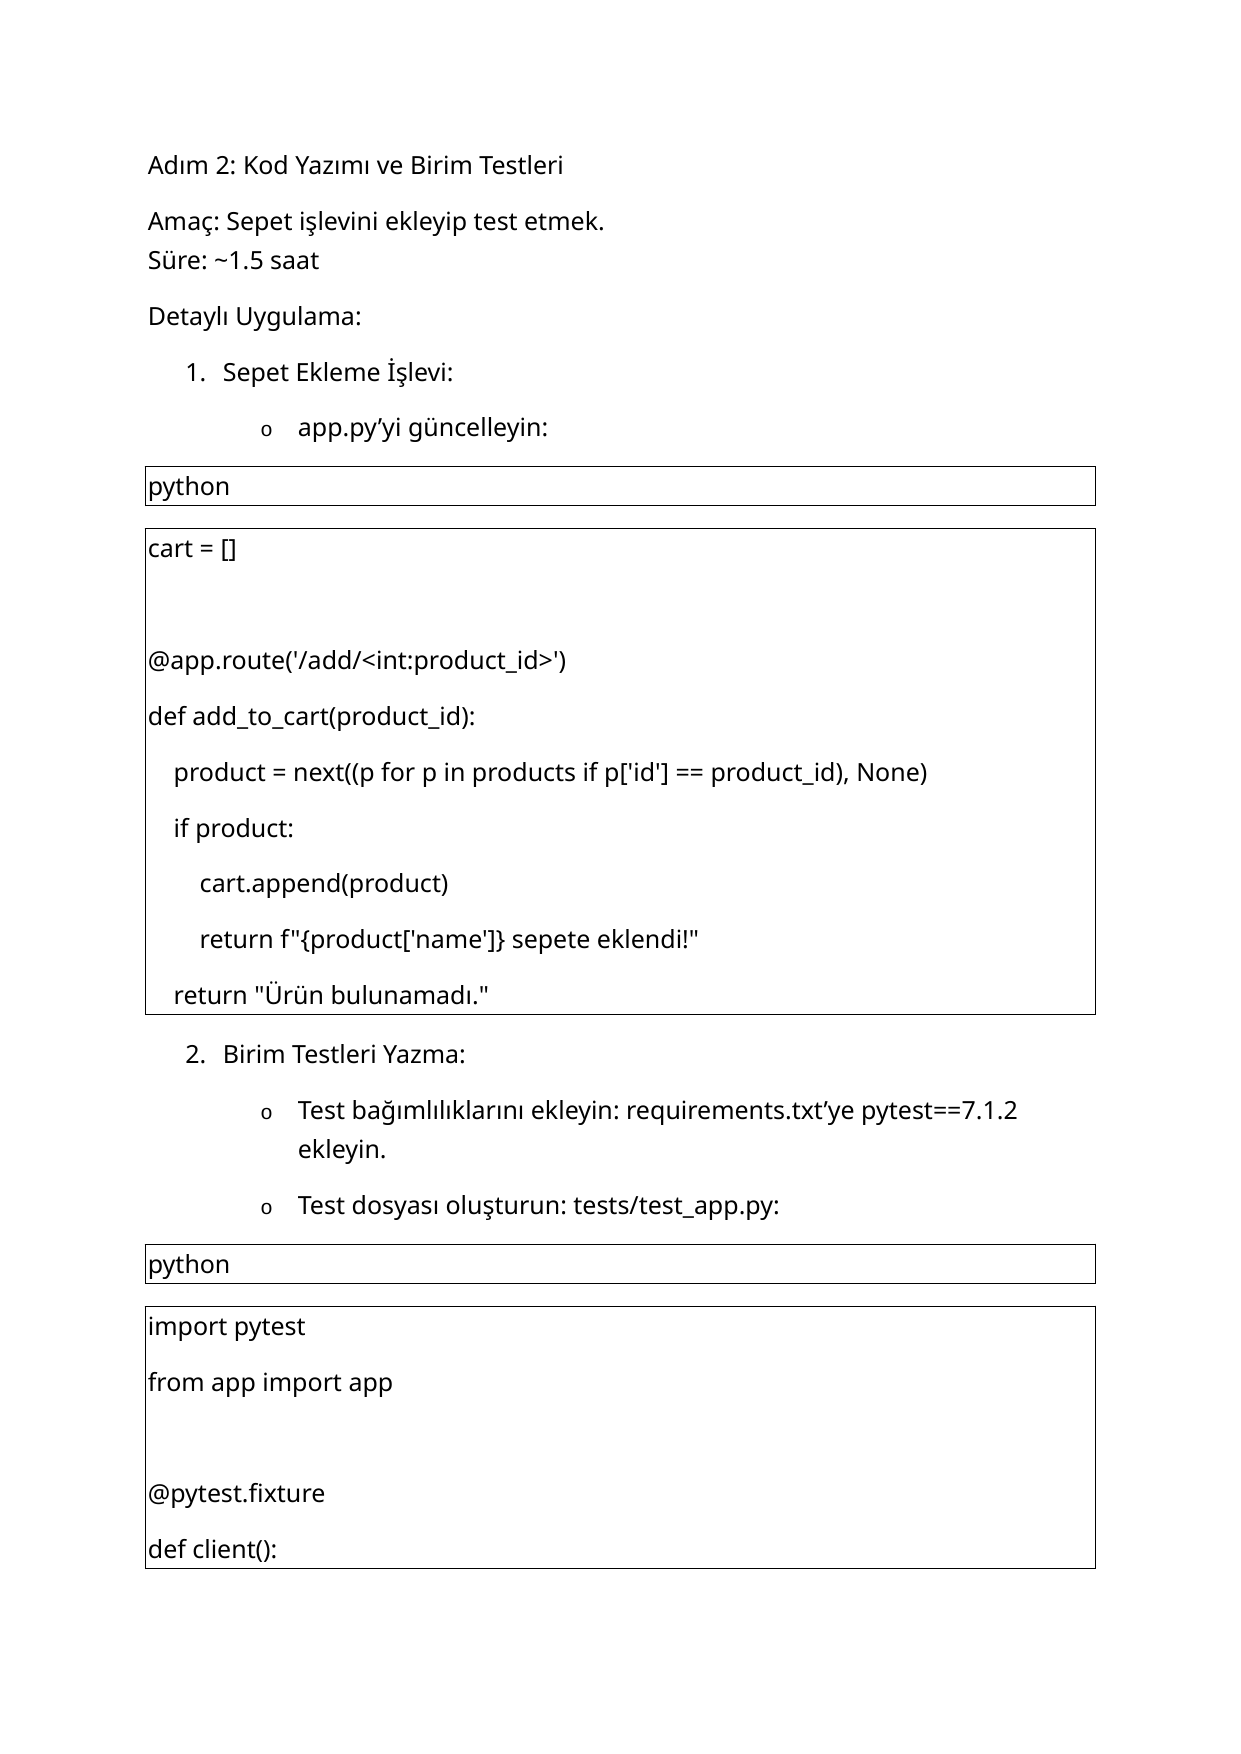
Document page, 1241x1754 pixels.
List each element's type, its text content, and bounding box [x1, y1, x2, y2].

text def client(): [146, 1529, 1095, 1568]
list app.py’yi güncelleyin: [260, 410, 1093, 444]
text product = next((p for p in products if p['id'] == product_id), None) [146, 751, 1095, 788]
text Detaylı Uygulama: [148, 298, 1093, 332]
text cart = [] [146, 529, 1095, 565]
text return "Ürün bulunamadı." [146, 975, 1095, 1014]
text Amaç: Sepet işlevini ekleyip test etmek. Süre: ~1.5 saat [148, 203, 1093, 277]
list Sepet Ekleme İşlevi: [185, 354, 1093, 388]
list Test bağımlılıklarını ekleyin: requirements.txt’ye pytest==7.1.2 ekleyin. [260, 1093, 1093, 1166]
text Adım 2: Kod Yazımı ve Birim Testleri [148, 148, 1093, 182]
text from app import app [146, 1361, 1095, 1398]
list Birim Testleri Yazma: [185, 1037, 1093, 1071]
list Test dosyası oluşturun: tests/test_app.py: [260, 1188, 1093, 1222]
text @app.route('/add/<int:product_id>') [146, 640, 1095, 677]
text if product: [146, 807, 1095, 844]
text python [146, 467, 1095, 505]
text def add_to_cart(product_id): [146, 696, 1095, 733]
text python [146, 1245, 1095, 1283]
text cart.append(product) [146, 863, 1095, 900]
text return f"{product['name']} sepete eklendi!" [146, 919, 1095, 956]
text import pytest [146, 1307, 1095, 1343]
text @pytest.fixture [146, 1473, 1095, 1510]
